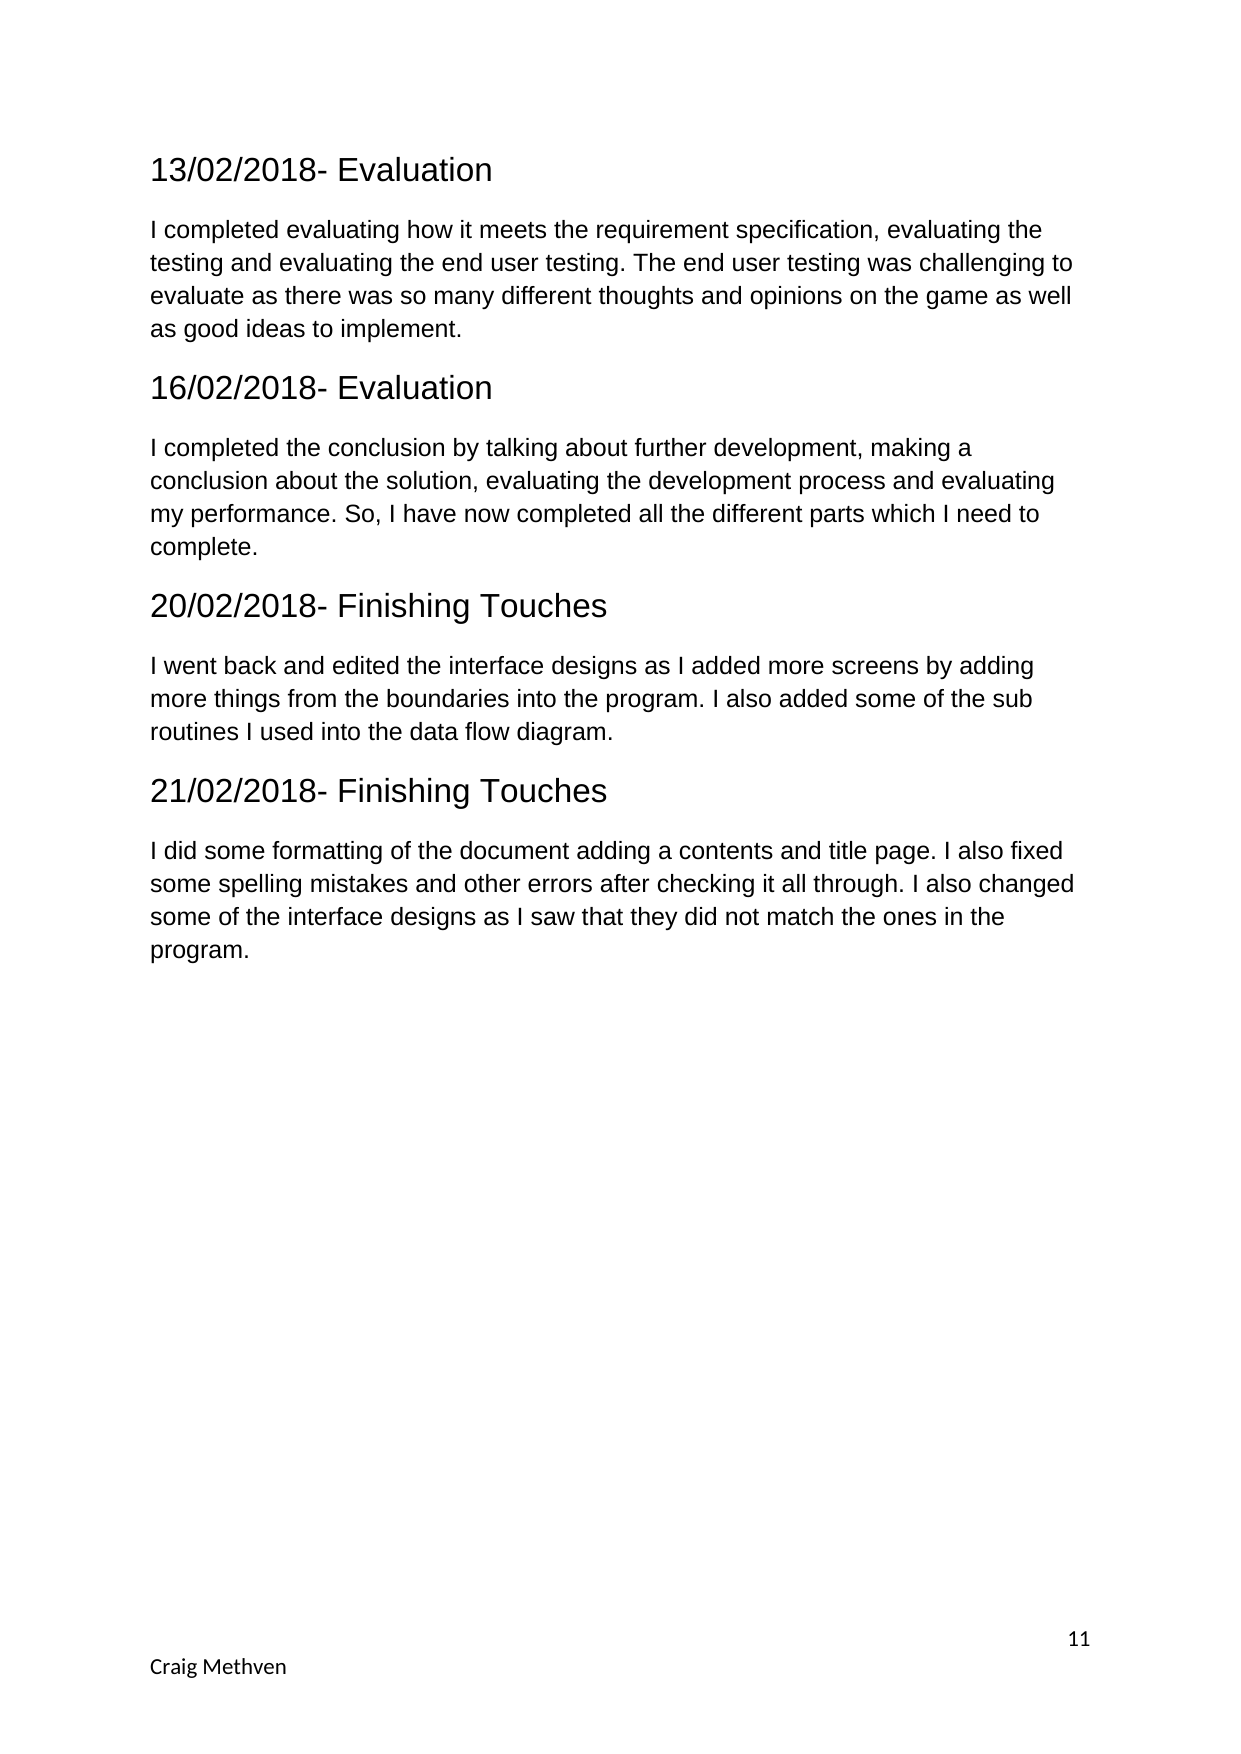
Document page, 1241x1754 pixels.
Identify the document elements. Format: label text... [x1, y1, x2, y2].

text I completed the conclusion by talking about further development, making a conclusion about the solution, evaluating the development process and evaluating my performance. So, I have now completed all the different parts which I need to complete. [150, 433, 1090, 561]
text I did some formatting of the document adding a contents and title page. I also fixed some spelling mistakes and other errors after checking it all through. I also changed some of the interface designs as I saw that they did not match the ones in the program. [150, 836, 1090, 963]
text 16/02/2018- Evaluation [150, 368, 1090, 406]
text I went back and edited the interface designs as I added more screens by adding more things from the boundaries into the program. I also added some of the sub routines I used into the data flow diagram. [150, 651, 1090, 746]
text I completed evaluating how it meets the requirement specification, evaluating the testing and evaluating the end user testing. The end user testing was challenging to evaluate as there was so many different thoughts and opinions on the game as well as good ideas to implement. [150, 215, 1090, 343]
text 20/02/2018- Finishing Touches [150, 586, 1090, 624]
text 13/02/2018- Evaluation [150, 150, 1090, 188]
text 21/02/2018- Finishing Touches [150, 771, 1090, 809]
